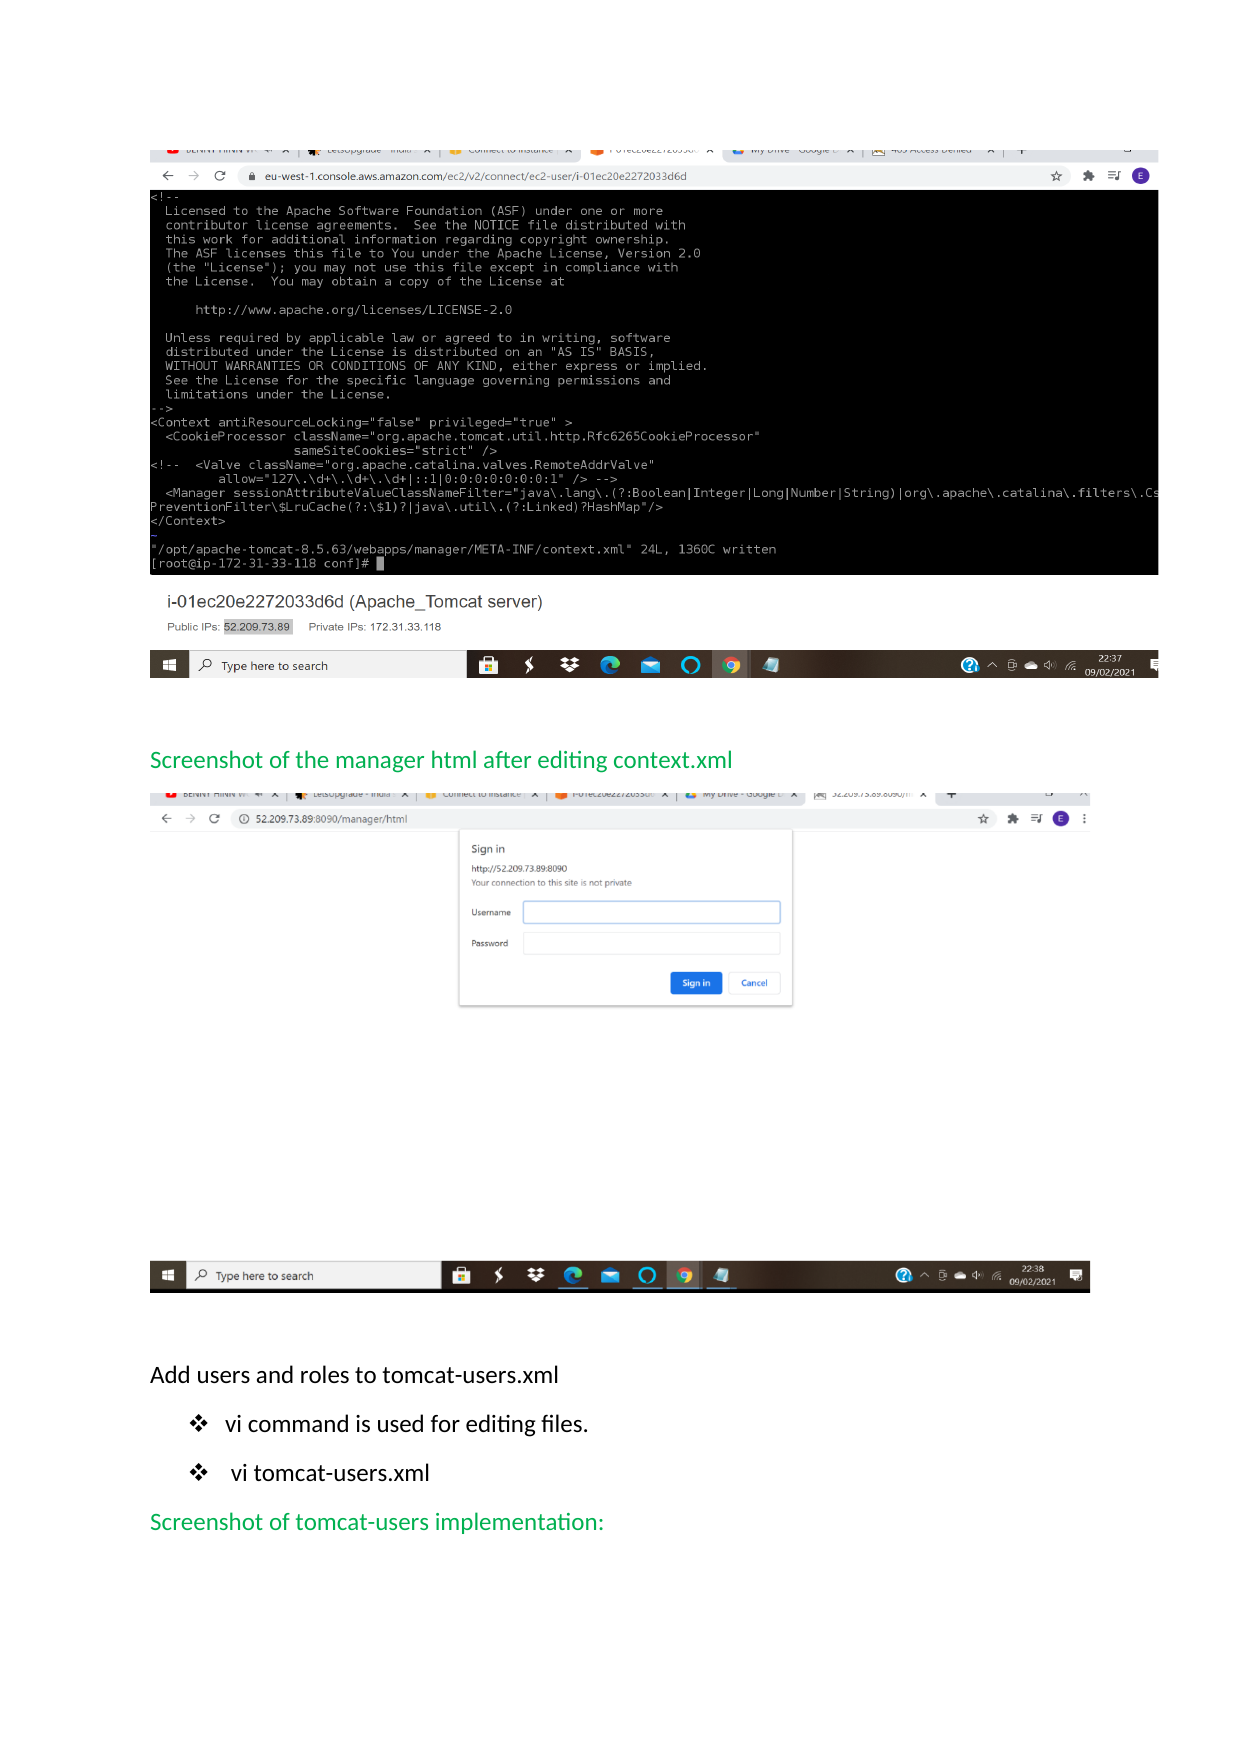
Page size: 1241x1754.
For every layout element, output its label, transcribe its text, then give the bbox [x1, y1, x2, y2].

list vi tomcat-users.xml [187, 1458, 1090, 1488]
list vi command is used for editing files. [187, 1409, 1090, 1439]
text Screenshot of tomcat-users implementation: [150, 1507, 1090, 1537]
picture [150, 150, 1159, 678]
picture [150, 793, 1091, 1293]
text Add users and roles to tomcat-users.xml [150, 1360, 1090, 1390]
text Screenshot of the manager html after editing context.xml [150, 744, 1090, 775]
